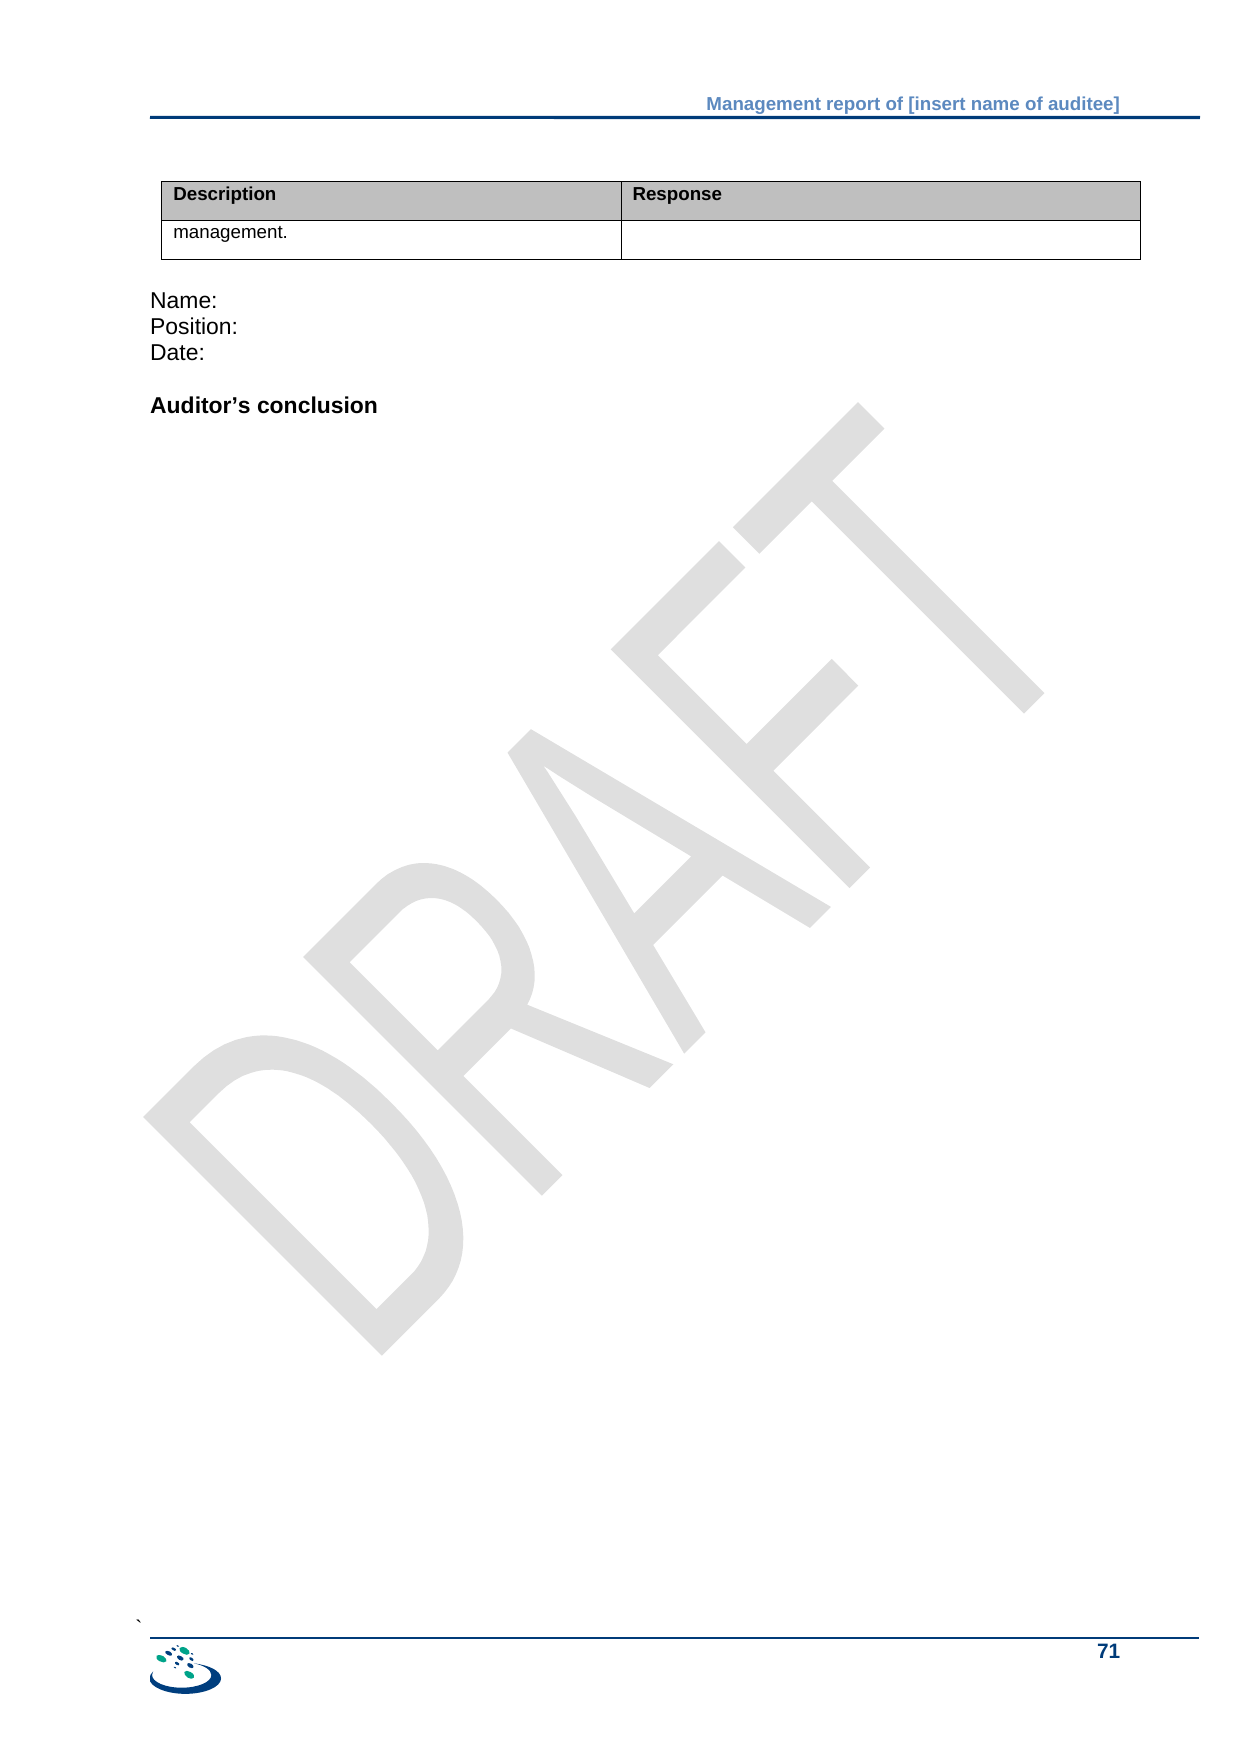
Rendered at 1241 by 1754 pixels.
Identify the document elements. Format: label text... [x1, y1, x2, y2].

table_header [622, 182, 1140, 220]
text Auditor’s conclusion [150, 392, 1090, 418]
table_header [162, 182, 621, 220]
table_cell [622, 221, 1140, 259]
text Position: [150, 313, 1090, 339]
text Name: [150, 287, 1090, 313]
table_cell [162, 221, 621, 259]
text Date: [150, 339, 1090, 366]
